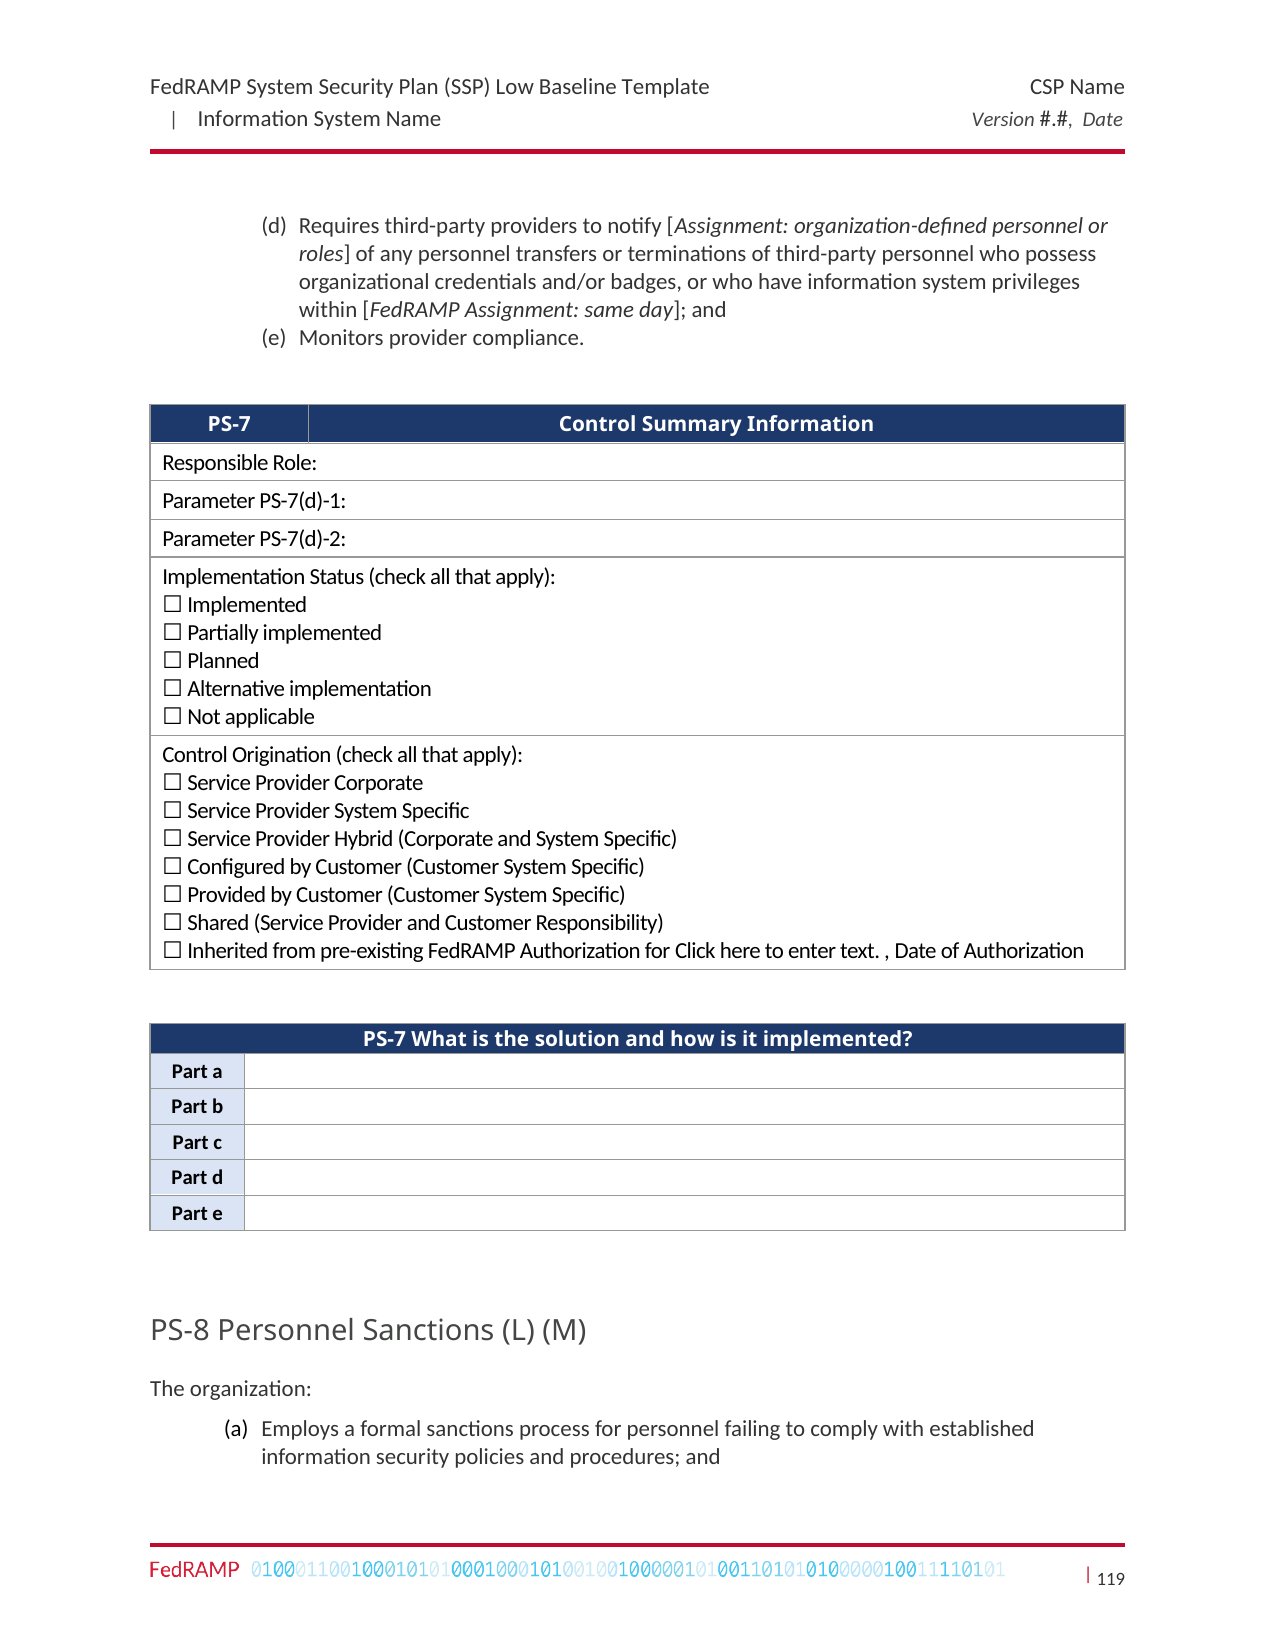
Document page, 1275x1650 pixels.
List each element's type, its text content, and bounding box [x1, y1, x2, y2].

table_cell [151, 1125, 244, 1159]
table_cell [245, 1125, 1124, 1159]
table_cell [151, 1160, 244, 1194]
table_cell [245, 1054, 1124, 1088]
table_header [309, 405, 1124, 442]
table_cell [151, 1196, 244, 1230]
picture [150, 1559, 1005, 1586]
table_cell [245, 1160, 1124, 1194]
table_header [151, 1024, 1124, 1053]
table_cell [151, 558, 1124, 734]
list Employs a formal sanctions process for personnel failing to comply with established information security policies and procedures; and [223, 1414, 1125, 1470]
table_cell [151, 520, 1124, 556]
list Monitors provider compliance. [261, 323, 1125, 351]
subtitle PS-8 Personnel Sanctions (L) (M) [150, 1309, 1125, 1349]
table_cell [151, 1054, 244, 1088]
list Requires third-party providers to notify [Assignment: organization-defined personnel or roles] of any personnel transfers or terminations of third-party personnel who possess organizational credentials and/or badges, or who have information system privileges within [FedRAMP Assignment: same day]; and [261, 211, 1125, 323]
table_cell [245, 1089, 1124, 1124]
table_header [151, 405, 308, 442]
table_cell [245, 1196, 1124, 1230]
text The organization: [150, 1374, 1125, 1402]
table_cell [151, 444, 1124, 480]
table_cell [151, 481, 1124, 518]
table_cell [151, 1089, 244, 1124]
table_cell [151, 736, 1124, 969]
